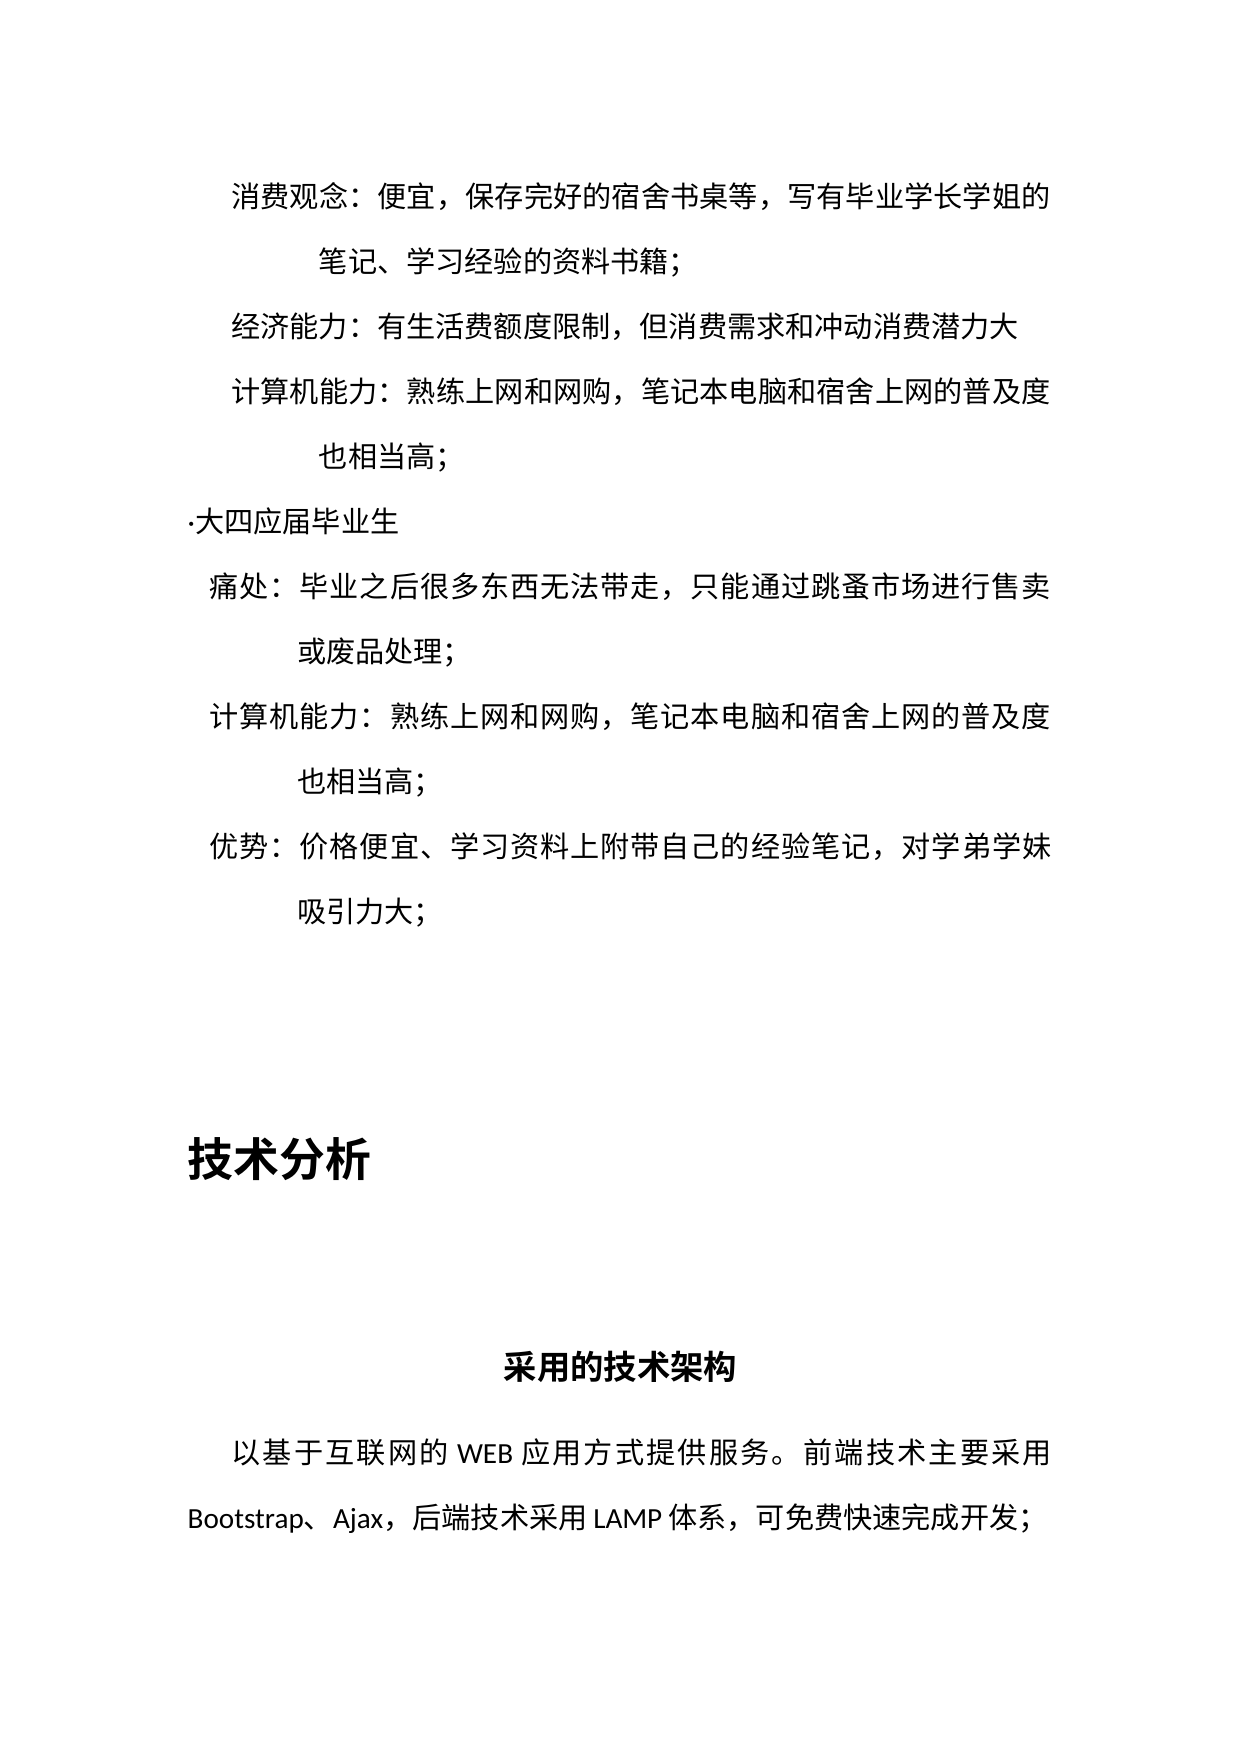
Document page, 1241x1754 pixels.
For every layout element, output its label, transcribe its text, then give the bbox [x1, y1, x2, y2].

text 经济能力：有生活费额度限制，但消费需求和冲动消费潜力大 [231, 292, 1053, 357]
text 计算机能力：熟练上网和网购，笔记本电脑和宿舍上网的普及度也相当高； [209, 682, 1053, 812]
subtitle 采用的技术架构 [187, 1333, 1053, 1398]
text 痛处：毕业之后很多东西无法带走，只能通过跳蚤市场进行售卖或废品处理； [209, 552, 1053, 682]
text 计算机能力：熟练上网和网购，笔记本电脑和宿舍上网的普及度也相当高； [231, 357, 1053, 487]
text 消费观念：便宜，保存完好的宿舍书桌等，写有毕业学长学姐的笔记、学习经验的资料书籍； [231, 162, 1053, 292]
text 以基于互联网的WEB应用方式提供服务。前端技术主要采用Bootstrap、Ajax，后端技术采用LAMP体系，可免费快速完成开发； [187, 1418, 1053, 1548]
text ·大四应届毕业生 [187, 487, 1053, 552]
subtitle 技术分析 [187, 1107, 1053, 1205]
text 优势：价格便宜、学习资料上附带自己的经验笔记，对学弟学妹吸引力大； [209, 812, 1053, 942]
